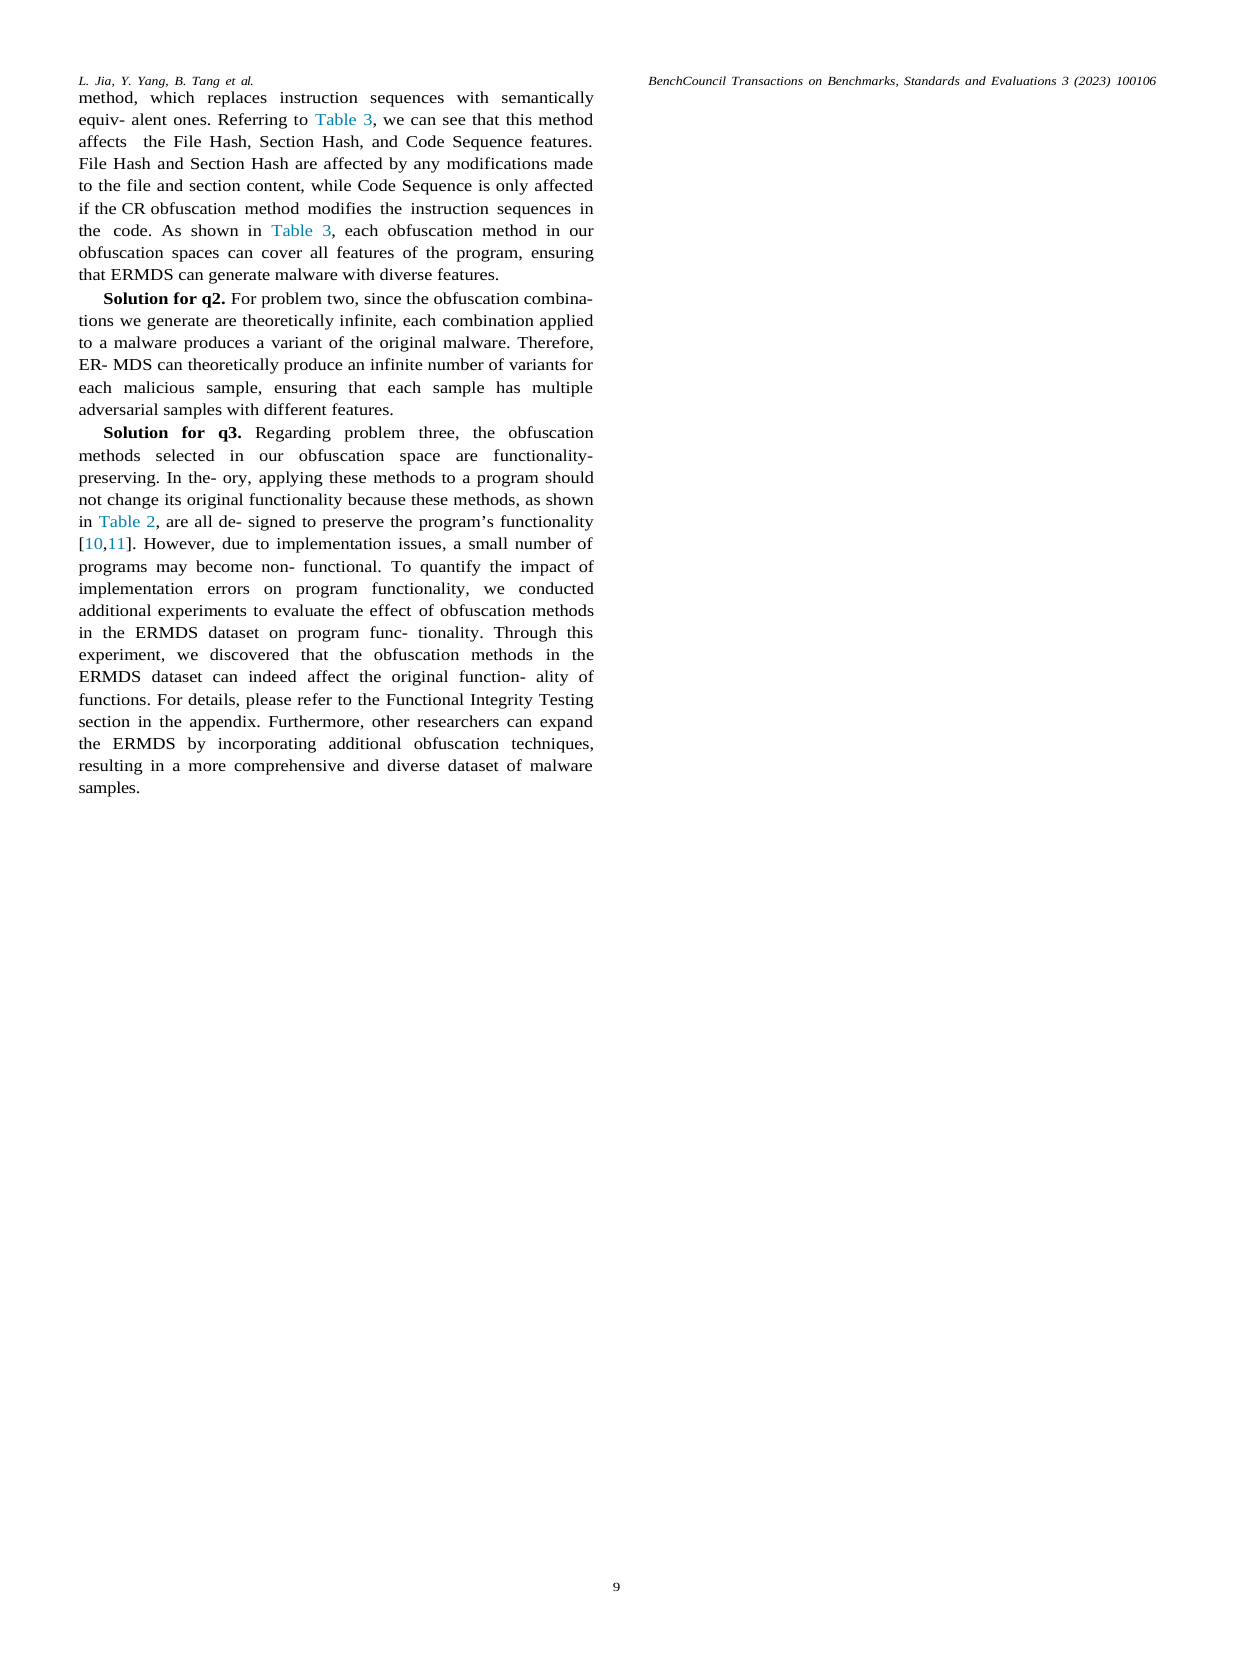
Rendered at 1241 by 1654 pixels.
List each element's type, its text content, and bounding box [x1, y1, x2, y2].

text Solution for q2. For problem two, since the obfuscation combina- tions we generate are theoretically infinite, each combination applied to a malware produces a variant of the original malware. Therefore, ER- MDS can theoretically produce an infinite number of variants for each malicious sample, ensuring that each sample has multiple adversarial samples with different features. [78, 289, 594, 419]
picture [118, 515, 125, 527]
text method, which replaces instruction sequences with semantically equiv- alent ones. Referring to Table 3, we can see that this method affects the File Hash, Section Hash, and Code Sequence features. File Hash and Section Hash are affected by any modifications made to the file and section content, while Code Sequence is only affected if the CR obfuscation method modifies the instruction sequences in the code. As shown in Table 3, each obfuscation method in our obfuscation spaces can cover all features of the program, ensuring that ERMDS can generate malware with diverse features. [78, 87, 594, 284]
picture [343, 113, 347, 125]
text Solution for q3. Regarding problem three, the obfuscation methods selected in our obfuscation space are functionality-preserving. In the- ory, applying these methods to a program should not change its original functionality because these methods, as shown in Table 2, are all de- signed to preserve the program’s functionality [10,11]. However, due to implementation issues, a small number of programs may become non- functional. To quantify the impact of implementation errors on program functionality, we conducted additional experiments to evaluate the effect of obfuscation methods in the ERMDS dataset on program func- tionality. Through this experiment, we discovered that the obfuscation methods in the ERMDS dataset can indeed affect the original function- ality of functions. For details, please refer to the Functional Integrity Testing section in the appendix. Furthermore, other researchers can expand the ERMDS by incorporating additional obfuscation techniques, resulting in a more comprehensive and diverse dataset of malware samples. [78, 423, 594, 797]
